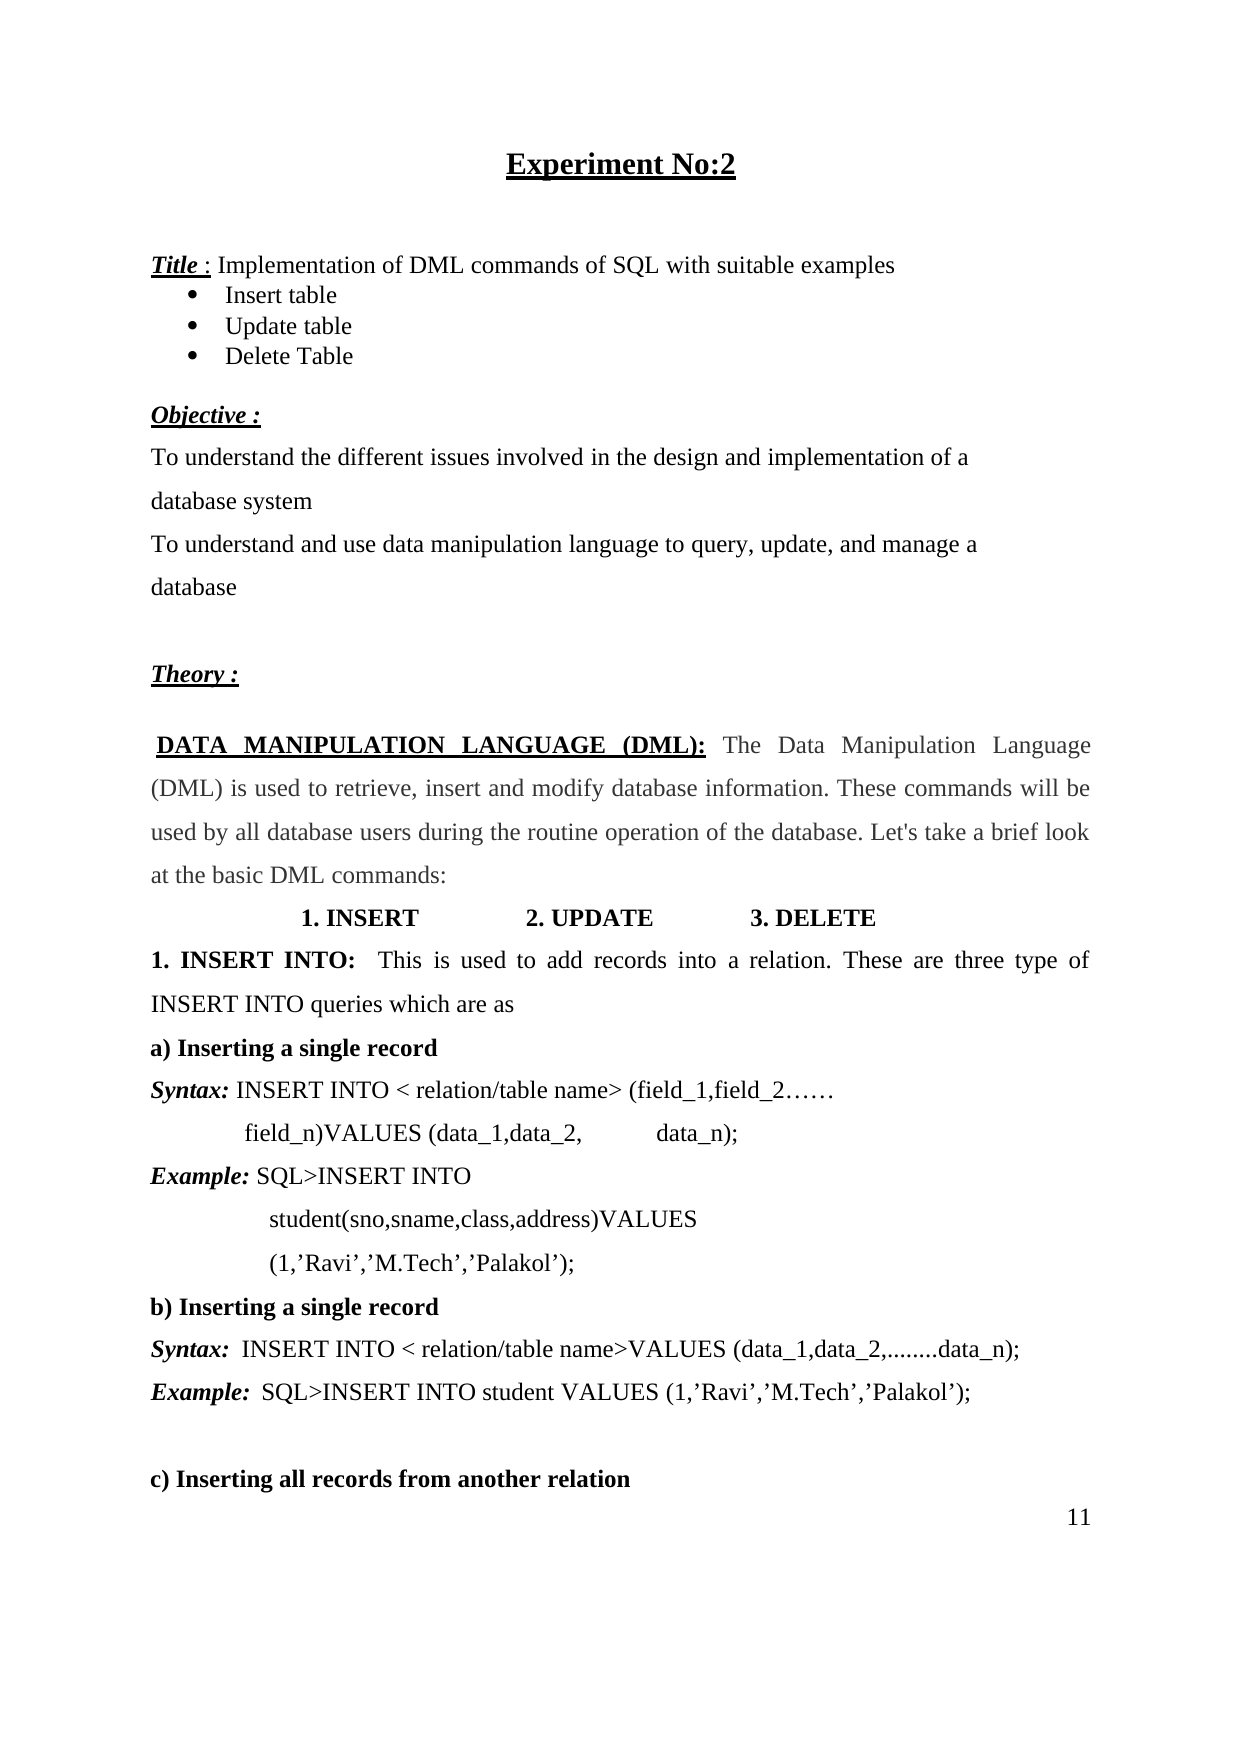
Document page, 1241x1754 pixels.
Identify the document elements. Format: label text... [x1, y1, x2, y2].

list Update table [188, 310, 1157, 340]
text To understand and use data manipulation language to query, update, and manage a database [151, 529, 1036, 601]
list INSERT INTO: This is used to add records into a relation. These are three type of INSERT INTO queries which are as [151, 946, 1091, 1018]
subtitle Inserting a single record [150, 1033, 1157, 1062]
text Syntax: INSERT INTO < relation/table name>VALUES (data_1,data_2, data_n); [151, 1334, 1157, 1362]
subtitle Inserting all records from another relation [150, 1464, 1157, 1493]
text 1. INSERT 2. UPDATE 3. DELETE [301, 903, 1157, 932]
subtitle Objective : [151, 400, 1157, 429]
subtitle Theory : [151, 659, 1157, 688]
text To understand the different issues involved in the design and implementation of a database system [151, 442, 1036, 514]
subtitle Inserting a single record [150, 1292, 1157, 1320]
text Syntax: INSERT INTO < relation/table name> (field_1,field_2……field_n)VALUES (data_1,data_2, data_n); [150, 1075, 1011, 1147]
text Example: SQL>INSERT INTO student(sno,sname,class,address)VALUES (1,’Ravi’,’M.Tech’,’Palakol’); [150, 1161, 905, 1276]
text DATA MANIPULATION LANGUAGE (DML): The Data Manipulation Language (DML) is used to retrieve, insert and modify database information. These commands will be used by all database users during the routine operation of the database. Let's take a brief look at the basic DML commands: [151, 730, 1091, 888]
text Title : Implementation of DML commands of SQL with suitable examples [151, 250, 1157, 279]
list Insert table [188, 279, 1157, 310]
text Example: SQL>INSERT INTO student VALUES (1,’Ravi’,’M.Tech’,’Palakol’); [151, 1377, 1157, 1406]
list Delete Table [188, 340, 1157, 371]
subtitle Experiment No:2 [208, 145, 1033, 181]
